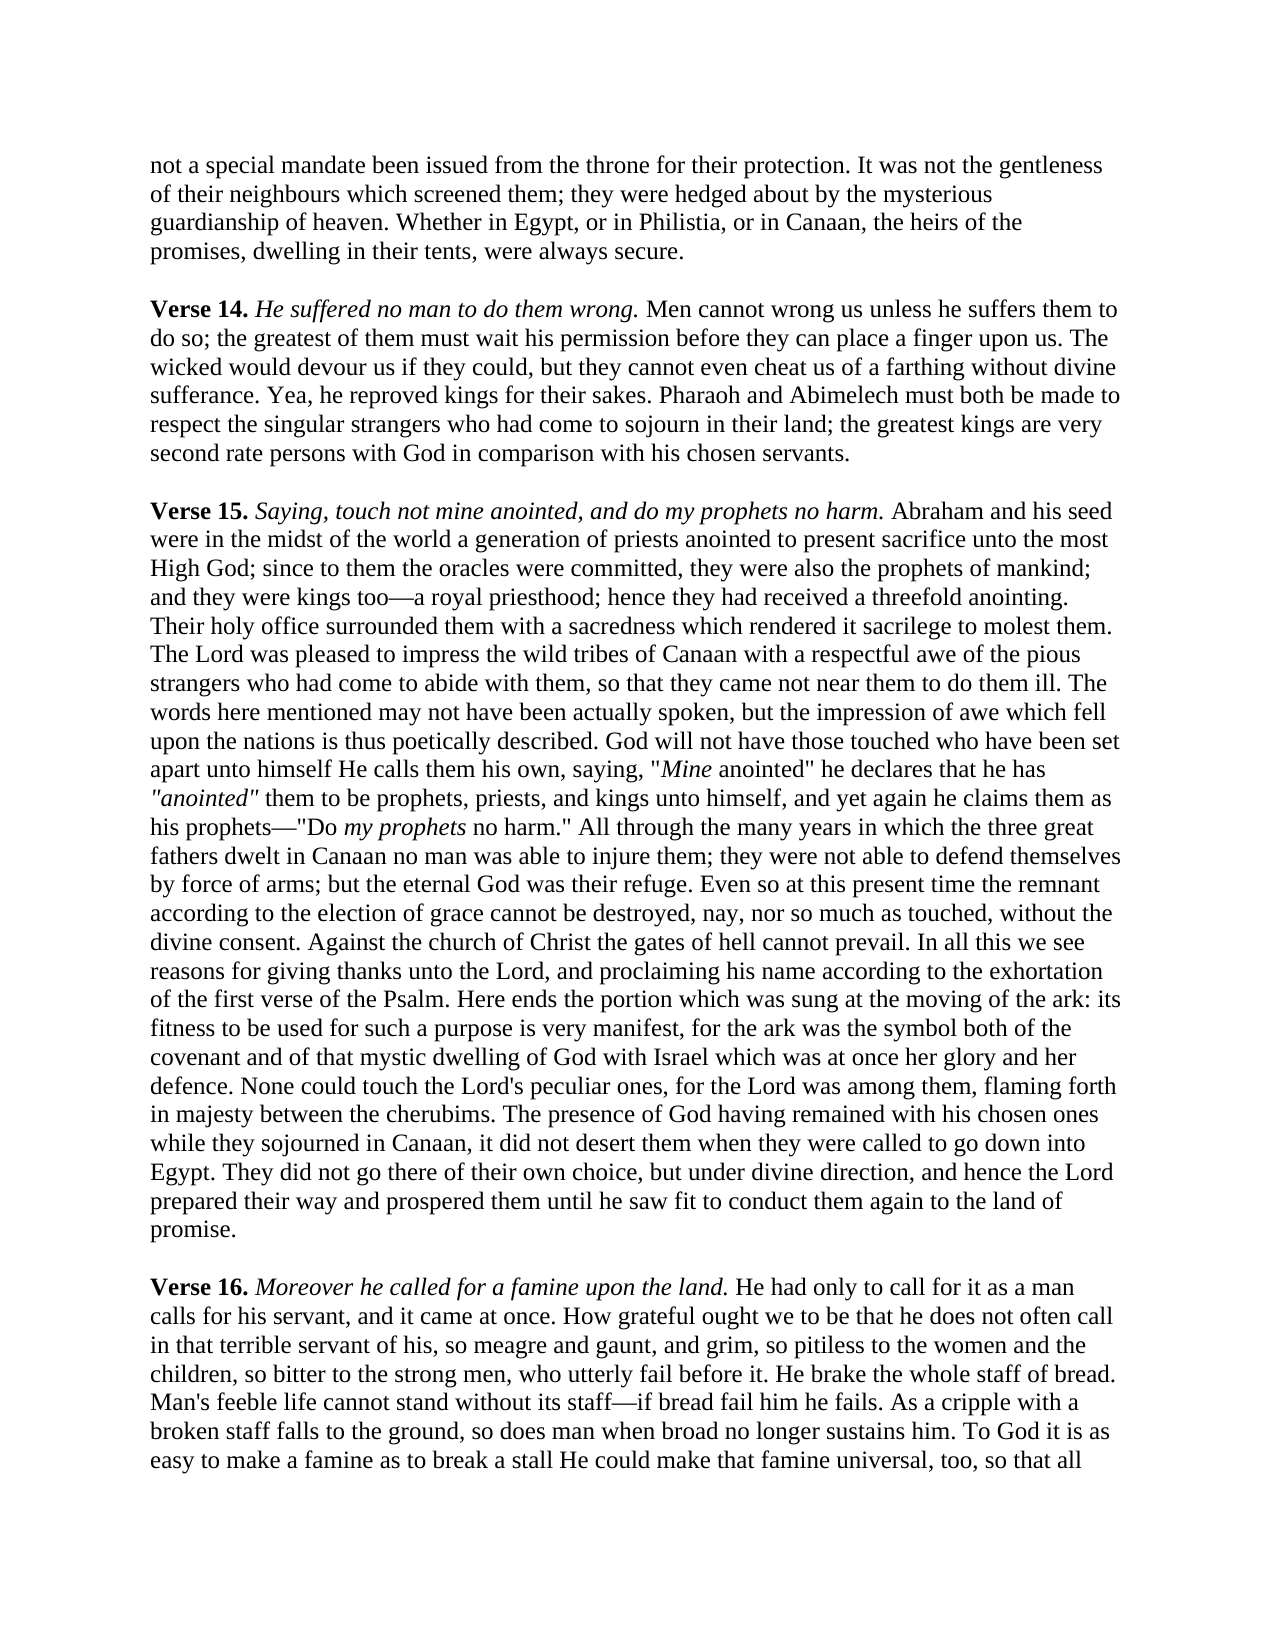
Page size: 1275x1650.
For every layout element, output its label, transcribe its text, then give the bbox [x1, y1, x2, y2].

text Verse 15. Saying, touch not mine anointed, and do my prophets no harm. Abraham and his seed were in the midst of the world a generation of priests anointed to present sacrifice unto the most High God; since to them the oracles were committed, they were also the prophets of mankind; and they were kings too—a royal priesthood; hence they had received a threefold anointing. Their holy office surrounded them with a sacredness which rendered it sacrilege to molest them. The Lord was pleased to impress the wild tribes of Canaan with a respectful awe of the pious strangers who had come to abide with them, so that they came not near them to do them ill. The words here mentioned may not have been actually spoken, but the impression of awe which fell upon the nations is thus poetically described. God will not have those touched who have been set apart unto himself He calls them his own, saying, "Mine anointed" he declares that he has "anointed" them to be prophets, priests, and kings unto himself, and yet again he claims them as his prophets—"Do my prophets no harm." All through the many years in which the three great fathers dwelt in Canaan no man was able to injure them; they were not able to defend themselves by force of arms; but the eternal God was their refuge. Even so at this present time the remnant according to the election of grace cannot be destroyed, nay, nor so much as touched, without the divine consent. Against the church of Christ the gates of hell cannot prevail. In all this we see reasons for giving thanks unto the Lord, and proclaiming his name according to the exhortation of the first verse of the Psalm. Here ends the portion which was sung at the moving of the ark: its fitness to be used for such a purpose is very manifest, for the ark was the symbol both of the covenant and of that mystic dwelling of God with Israel which was at once her glory and her defence. None could touch the Lord's peculiar ones, for the Lord was among them, flaming forth in majesty between the cherubims. The presence of God having remained with his chosen ones while they sojourned in Canaan, it did not desert them when they were called to go down into Egypt. They did not go there of their own choice, but under divine direction, and hence the Lord prepared their way and prospered them until he saw fit to conduct them again to the land of promise. [150, 496, 1125, 1243]
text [150, 1272, 1125, 1474]
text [150, 150, 1125, 265]
text Verse 14. He suffered no man to do them wrong. Men cannot wrong us unless he suffers them to do so; the greatest of them must wait his permission before they can place a finger upon us. The wicked would devour us if they could, but they cannot even cheat us of a farthing without divine sufferance. Yea, he reproved kings for their sakes. Pharaoh and Abimelech must both be made to respect the singular strangers who had come to sojourn in their land; the greatest kings are very second rate persons with God in comparison with his chosen servants. [150, 294, 1125, 467]
